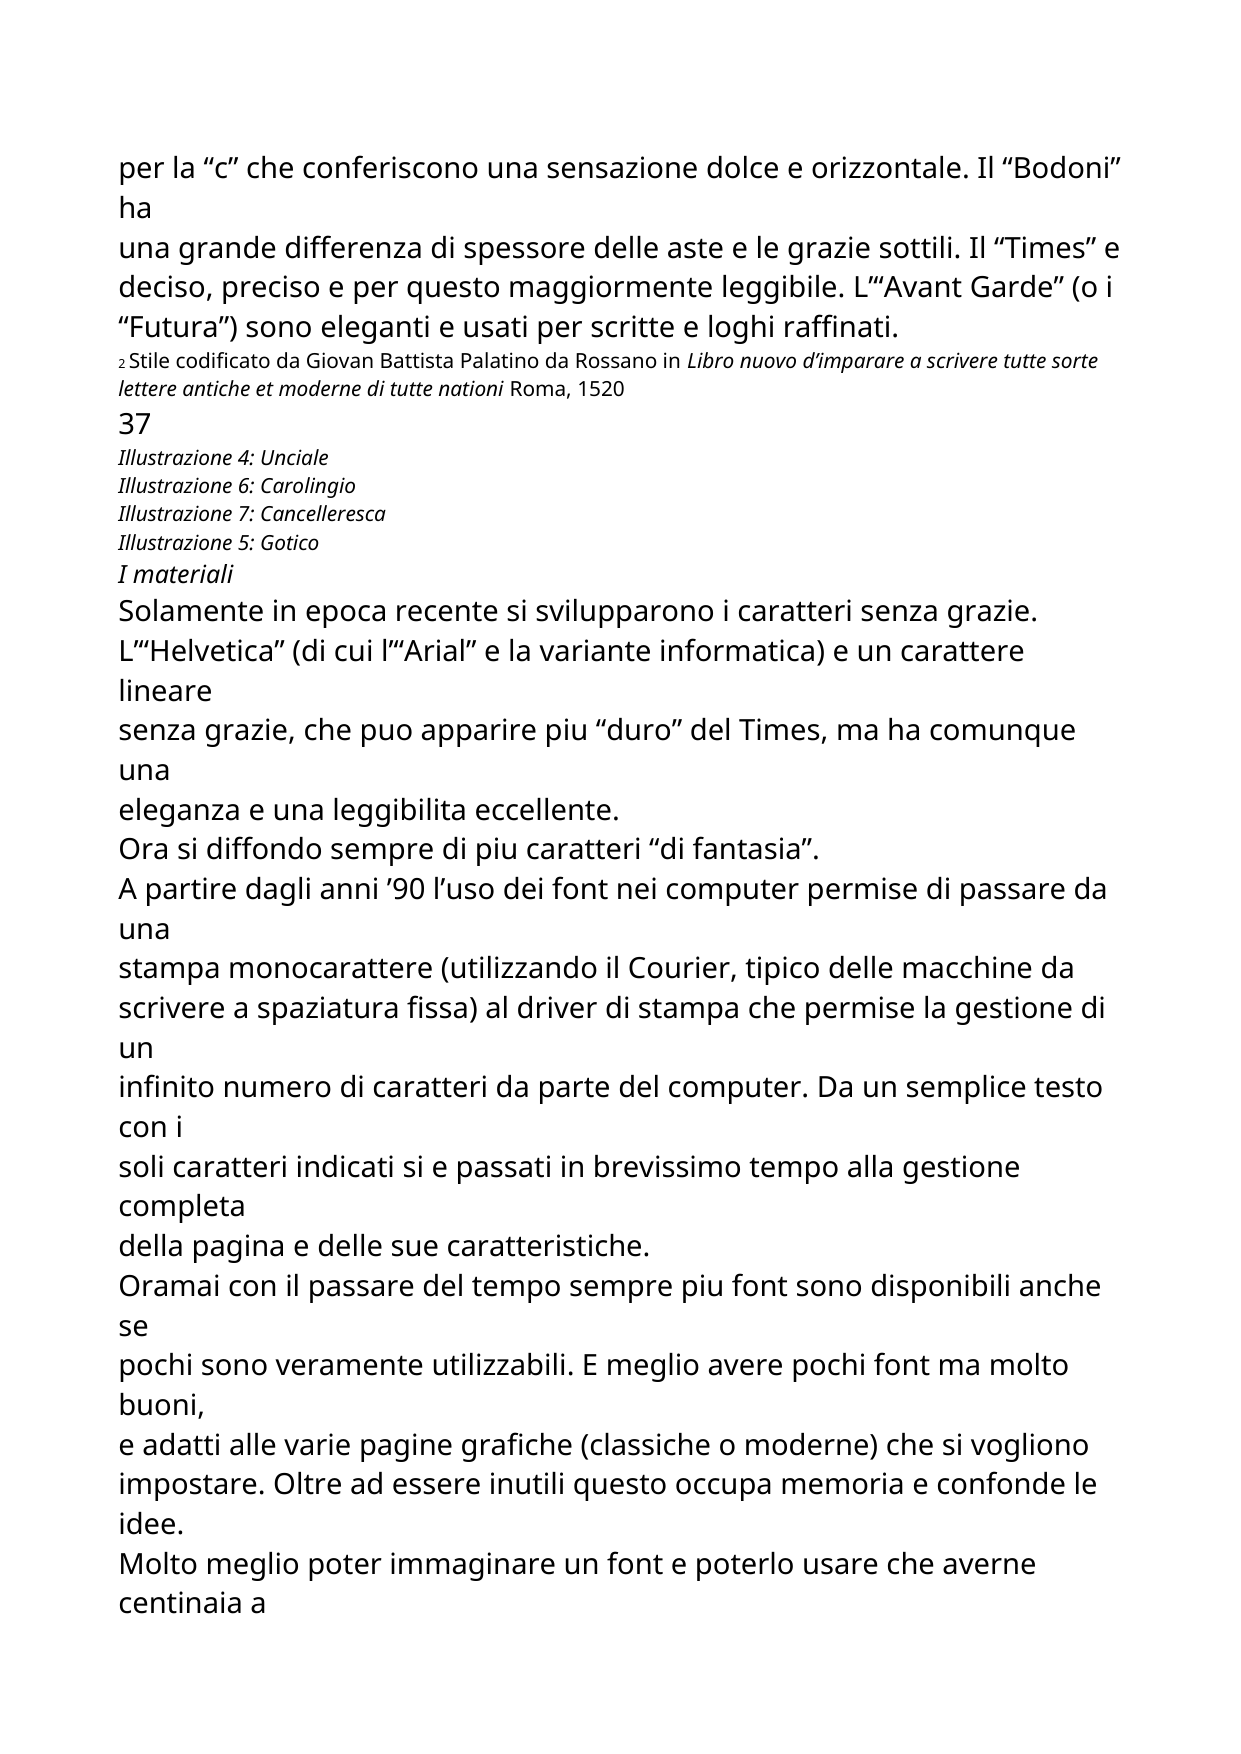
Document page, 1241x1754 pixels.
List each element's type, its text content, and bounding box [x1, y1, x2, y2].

text “Futura”) sono eleganti e usati per scritte e loghi raffinati. [118, 306, 1122, 346]
text stampa monocarattere (utilizzando il Courier, tipico delle macchine da [118, 948, 1122, 987]
text una grande differenza di spessore delle aste e le grazie sottili. Il “Times” e [118, 227, 1122, 267]
text senza grazie, che puo apparire piu “duro” del Times, ma ha comunque una [118, 709, 1122, 789]
text lettere antiche et moderne di tutte nationi Roma, 1520 [118, 374, 1122, 403]
text infinito numero di caratteri da parte del computer. Da un semplice testo con i [118, 1067, 1122, 1146]
text 37 [118, 403, 1122, 443]
text 2 Stile codificato da Giovan Battista Palatino da Rossano in Libro nuovo d’imparare a scrivere tutte sorte [118, 346, 1122, 374]
text e adatti alle varie pagine grafiche (classiche o moderne) che si vogliono [118, 1424, 1122, 1463]
text della pagina e delle sue caratteristiche. [118, 1225, 1122, 1265]
text Oramai con il passare del tempo sempre piu font sono disponibili anche se [118, 1265, 1122, 1344]
text Illustrazione 6: Carolingio [118, 471, 1122, 499]
text eleganza e una leggibilita eccellente. [118, 789, 1122, 828]
text Illustrazione 7: Cancelleresca [118, 499, 1122, 528]
text A partire dagli anni ’90 l’uso dei font nei computer permise di passare da una [118, 868, 1122, 948]
text impostare. Oltre ad essere inutili questo occupa memoria e confonde le idee. [118, 1463, 1122, 1543]
text Illustrazione 5: Gotico [118, 528, 1122, 556]
text Ora si diffondo sempre di piu caratteri “di fantasia”. [118, 828, 1122, 868]
text L’“Helvetica” (di cui l’“Arial” e la variante informatica) e un carattere lineare [118, 630, 1122, 709]
text I materiali [118, 556, 1122, 590]
text Solamente in epoca recente si svilupparono i caratteri senza grazie. [118, 590, 1122, 630]
text Molto meglio poter immaginare un font e poterlo usare che averne centinaia a [118, 1543, 1122, 1622]
text per la “c” che conferiscono una sensazione dolce e orizzontale. Il “Bodoni” ha [118, 148, 1122, 227]
text scrivere a spaziatura fissa) al driver di stampa che permise la gestione di un [118, 987, 1122, 1067]
text deciso, preciso e per questo maggiormente leggibile. L’“Avant Garde” (o i [118, 267, 1122, 306]
text soli caratteri indicati si e passati in brevissimo tempo alla gestione completa [118, 1146, 1122, 1225]
text pochi sono veramente utilizzabili. E meglio avere pochi font ma molto buoni, [118, 1344, 1122, 1424]
text Illustrazione 4: Unciale [118, 443, 1122, 471]
